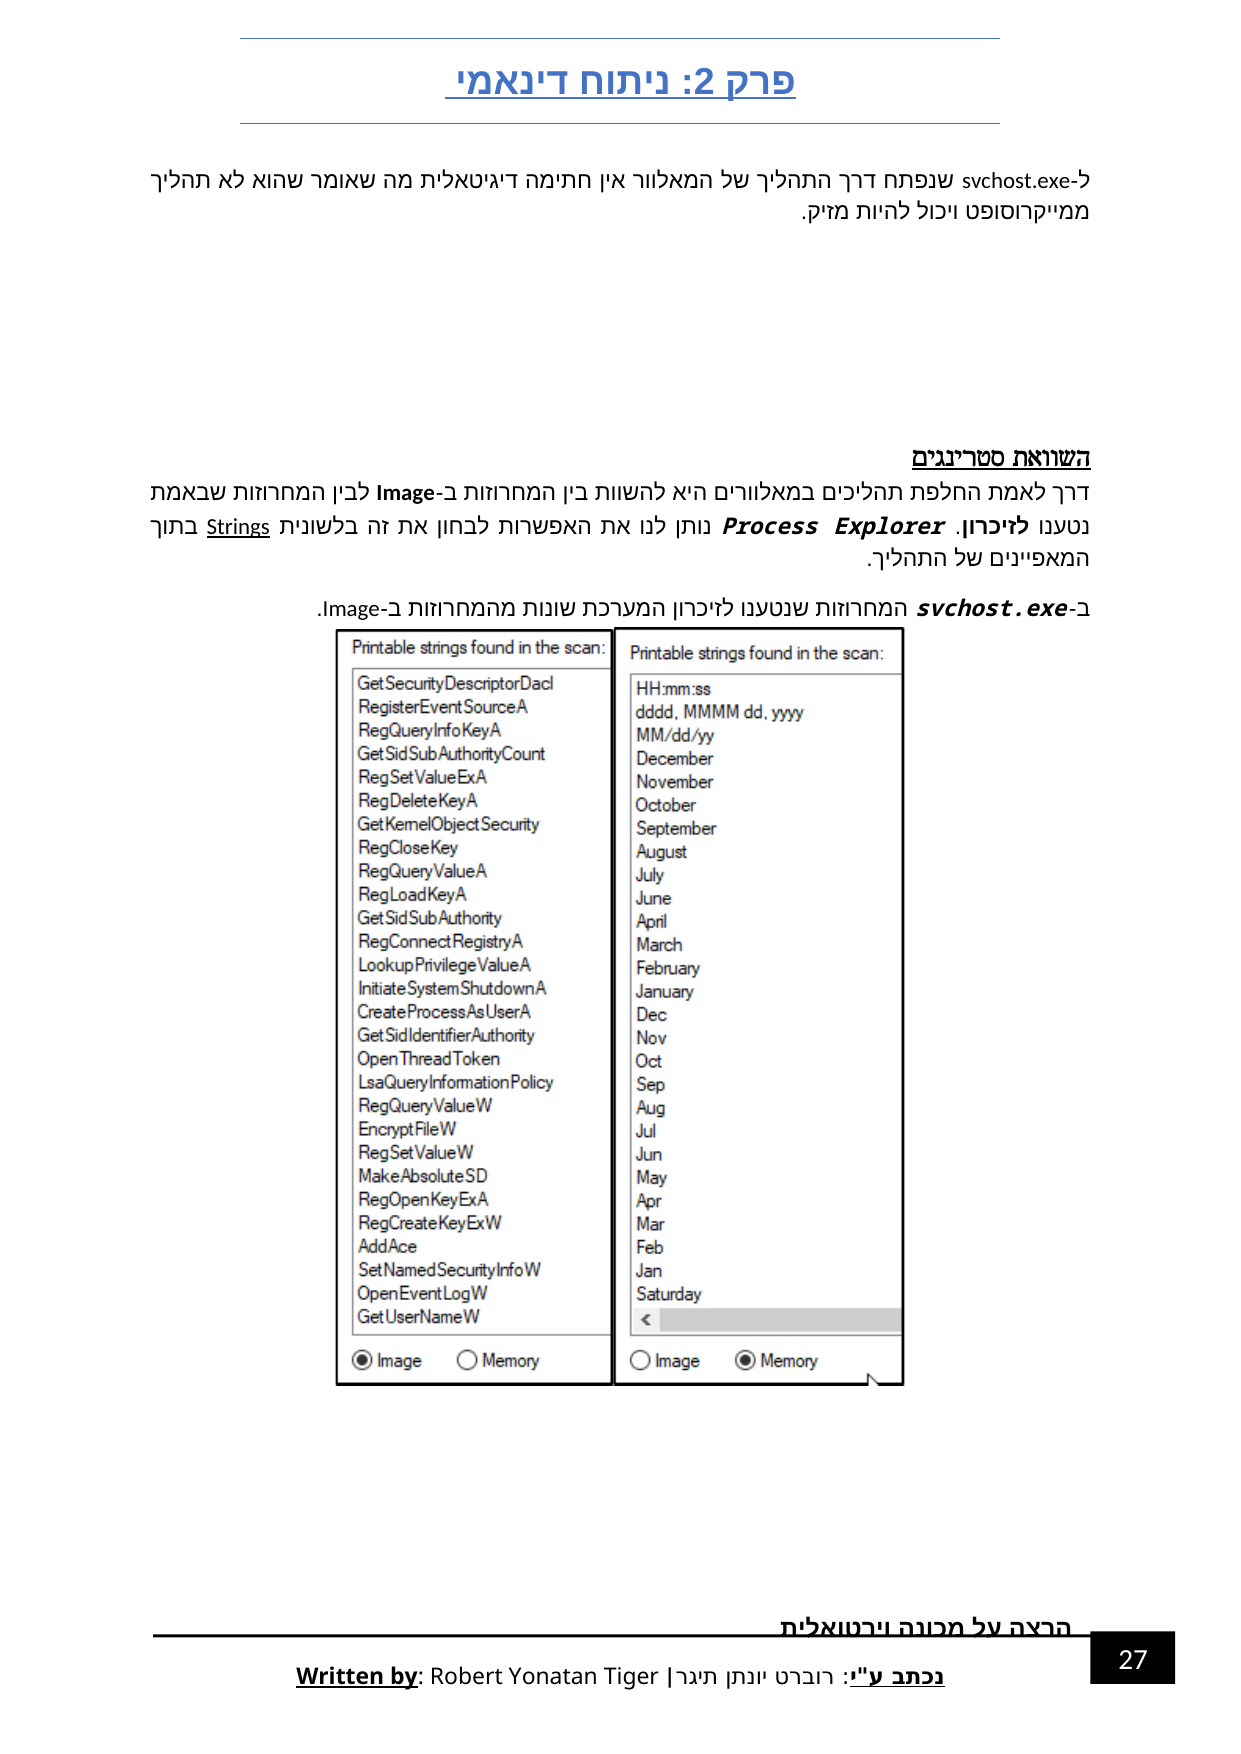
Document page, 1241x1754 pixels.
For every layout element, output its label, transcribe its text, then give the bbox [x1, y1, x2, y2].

text ל-svchost.exe שנפתח דרך התהליך של המאלוור אין חתימה דיגיטאלית מה שאומר שהוא לא תהליך ממייקרוסופט ויכול להיות מזיק. [150, 166, 1090, 224]
subtitle השוואת סטרינגים [150, 440, 1090, 473]
text ב-svchost.exe המחרוזות שנטענו לזיכרון המערכת שונות מהמחרוזות ב-Image. [150, 592, 1090, 623]
text דרך לאמת החלפת תהליכים במאלוורים היא להשוות בין המחרוזות ב-Image לבין המחרוזות שבאמת נטענו לזיכרון. Process Explorer נותן לנו את האפשרות לבחון את זה בלשונית Strings בתוך המאפיינים של התהליך. [150, 478, 1090, 571]
picture [335, 627, 905, 1386]
